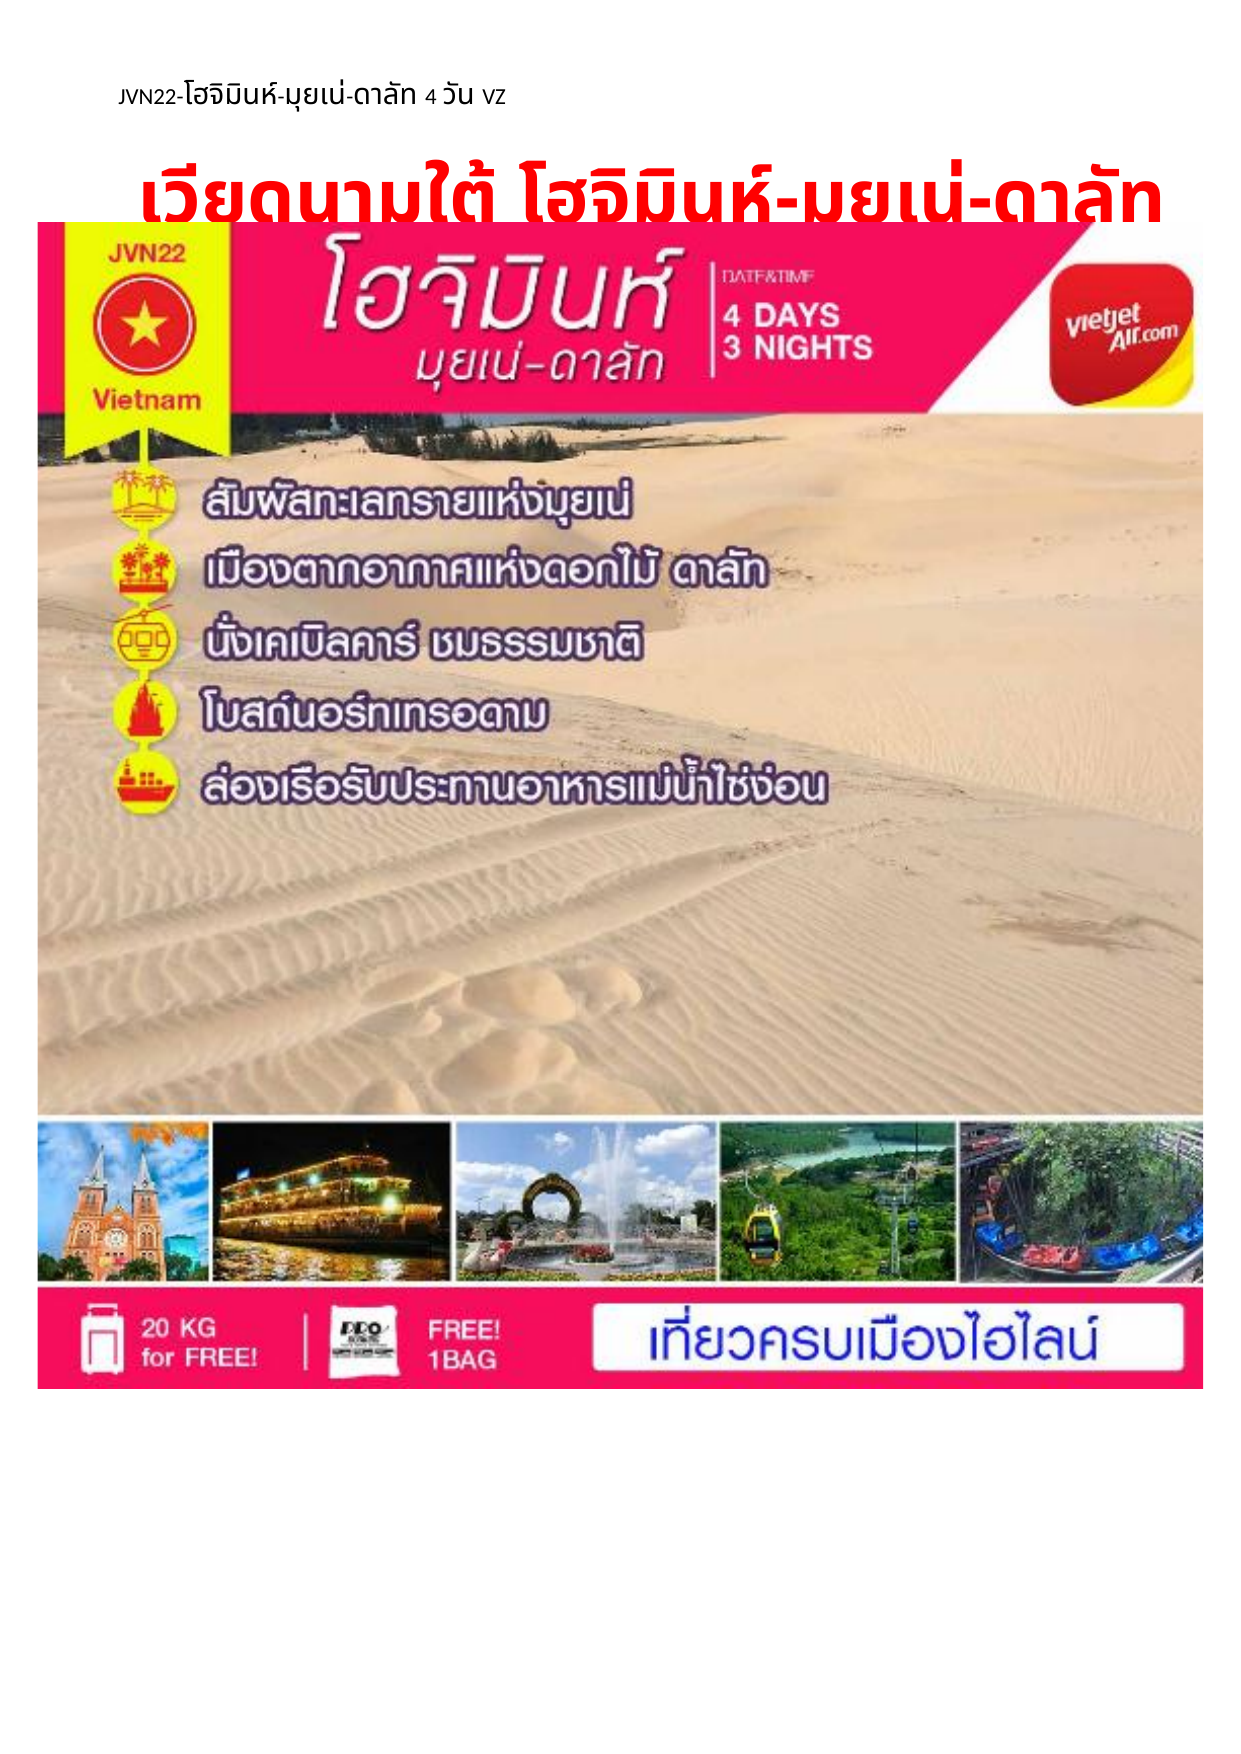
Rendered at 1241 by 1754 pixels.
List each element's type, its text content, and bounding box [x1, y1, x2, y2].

picture [37, 222, 1204, 1389]
text เวียดนามใต้ โฮจิมินห์-มุยเน่-ดาลัท 4วัน 3คืน [118, 144, 1185, 222]
